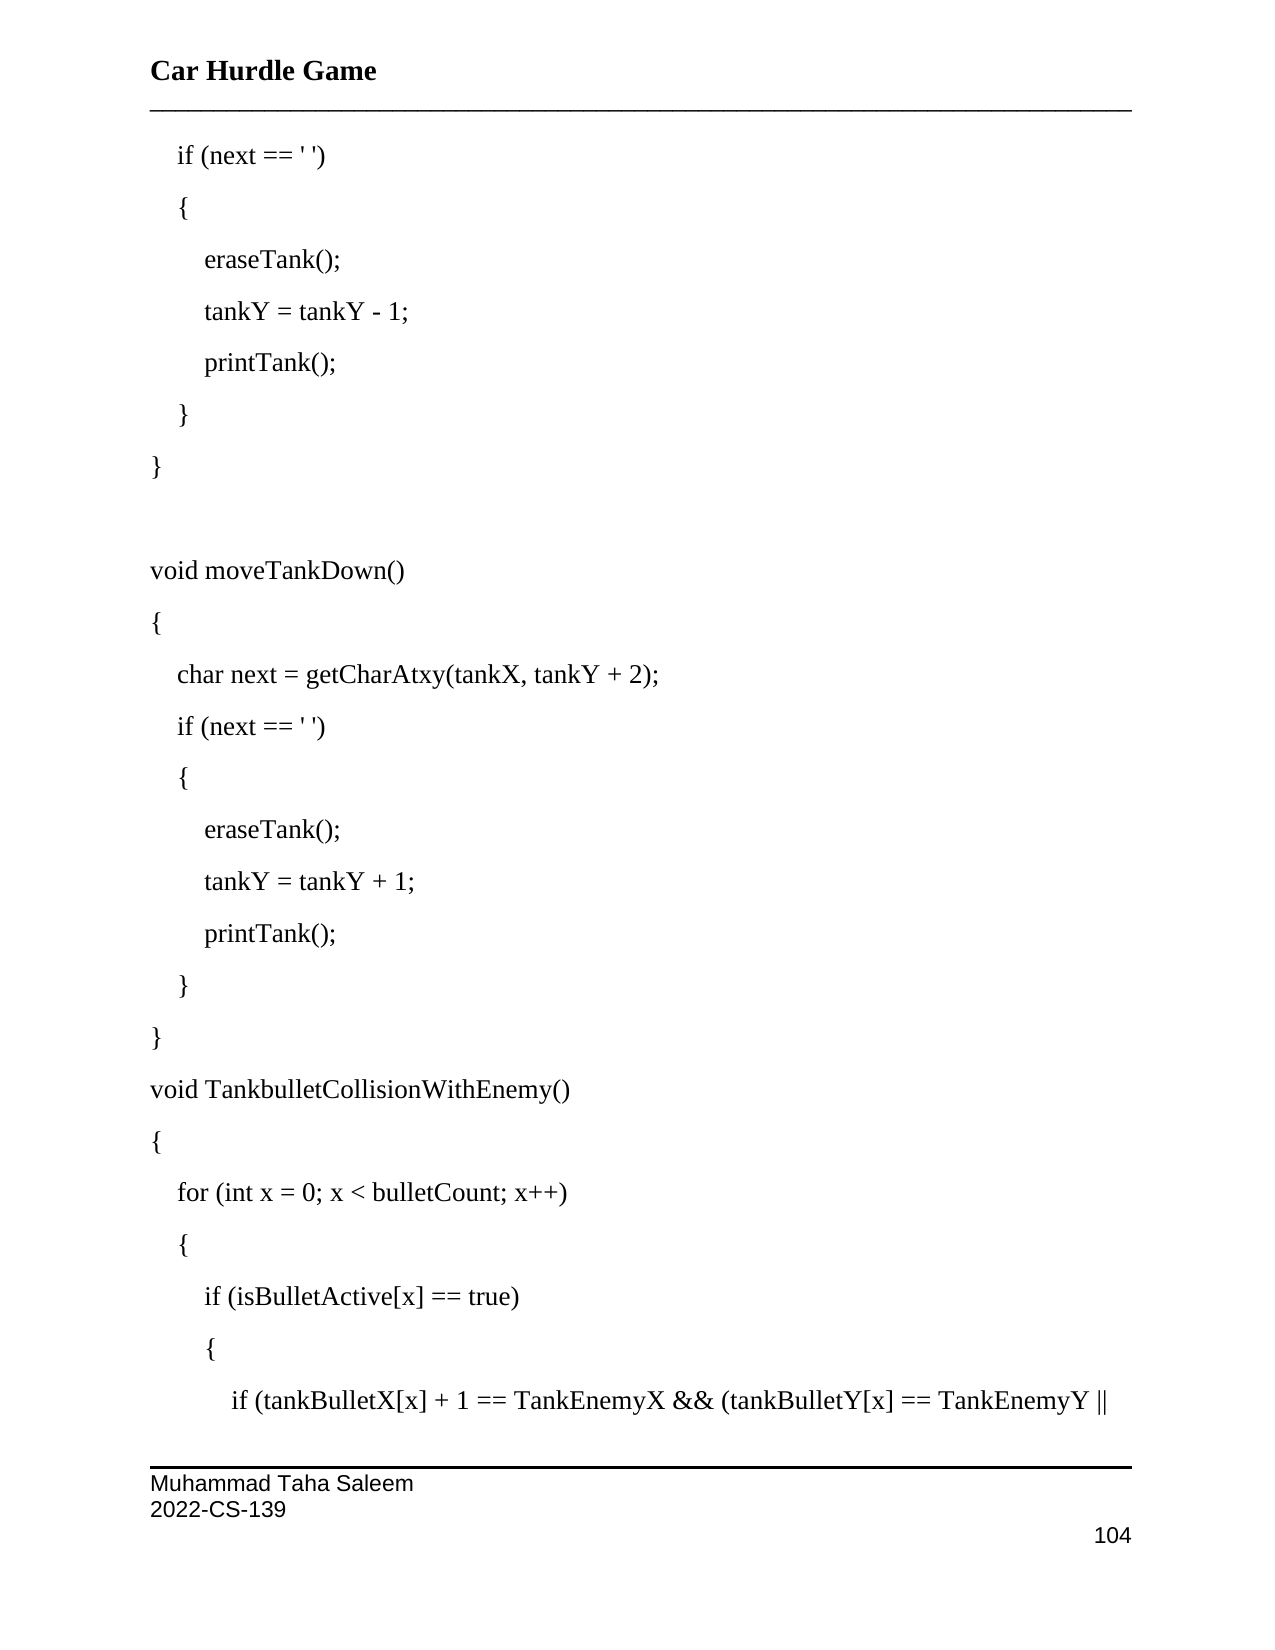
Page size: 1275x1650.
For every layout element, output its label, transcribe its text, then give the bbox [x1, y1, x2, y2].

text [150, 1384, 1131, 1415]
text { [150, 606, 1131, 637]
text tankY = tankY - 1; [150, 294, 1131, 326]
text if (isBulletActive[x] == true) [150, 1280, 1131, 1311]
text printTank(); [150, 346, 1131, 378]
text { [150, 1332, 1131, 1363]
text { [150, 191, 1131, 222]
text void TankbulletCollisionWithEnemy() [150, 1073, 1131, 1104]
text } [150, 450, 1131, 481]
text { [150, 1228, 1131, 1259]
text for (int x = 0; x < bulletCount; x++) [150, 1176, 1131, 1208]
text if (next == ' ') [150, 139, 1131, 170]
text { [150, 1124, 1131, 1156]
text eraseTank(); [150, 813, 1131, 844]
text eraseTank(); [150, 243, 1131, 274]
text if (next == ' ') [150, 709, 1131, 741]
text } [150, 1021, 1131, 1052]
text } [150, 398, 1131, 429]
text void moveTankDown() [150, 554, 1131, 585]
text tankY = tankY + 1; [150, 865, 1131, 896]
text { [150, 761, 1131, 793]
text printTank(); [150, 917, 1131, 948]
text } [150, 969, 1131, 1000]
text char next = getCharAtxy(tankX, tankY + 2); [150, 658, 1131, 689]
